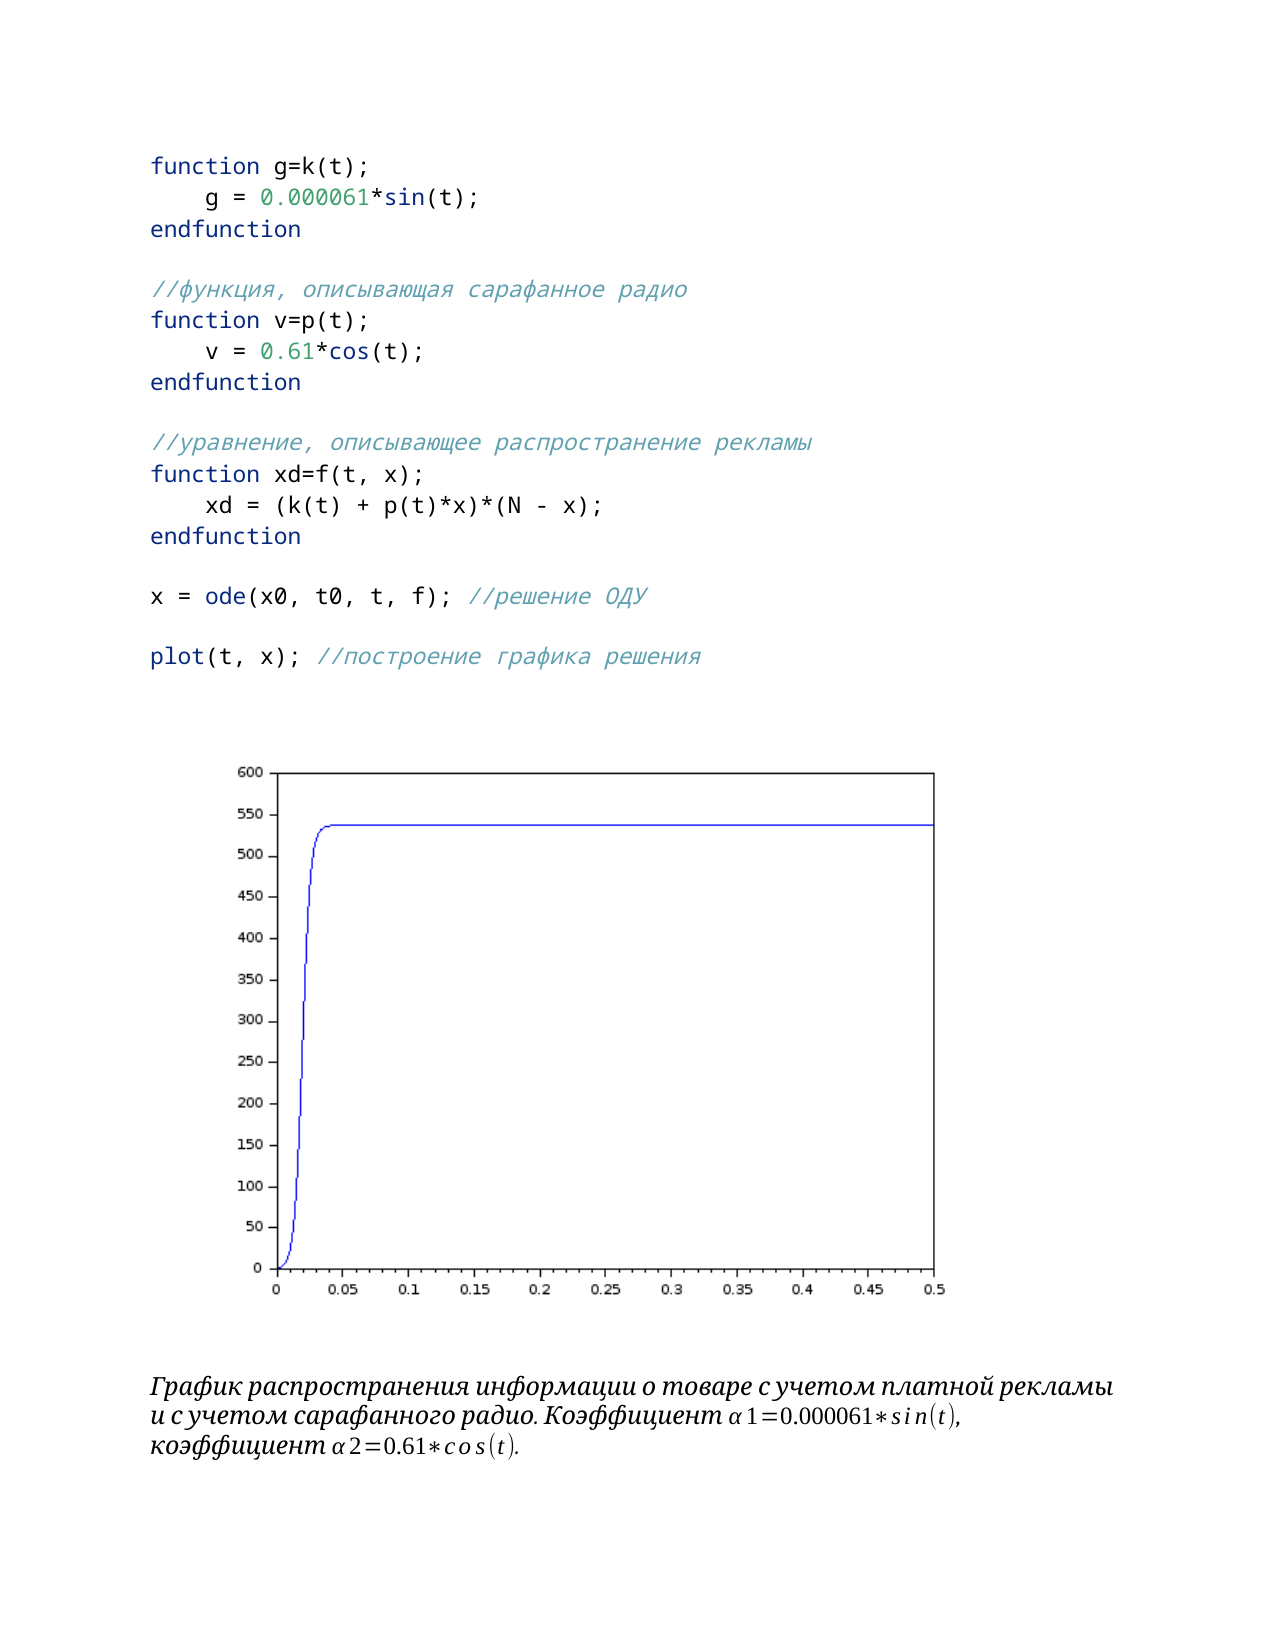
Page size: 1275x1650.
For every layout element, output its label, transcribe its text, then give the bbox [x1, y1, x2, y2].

text График распространения информации о товаре с учетом платной рекламы и с учетом сарафанного радио. Коэффициент , коэффициент . [150, 1373, 1125, 1461]
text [150, 150, 1125, 671]
picture [168, 692, 1044, 1352]
